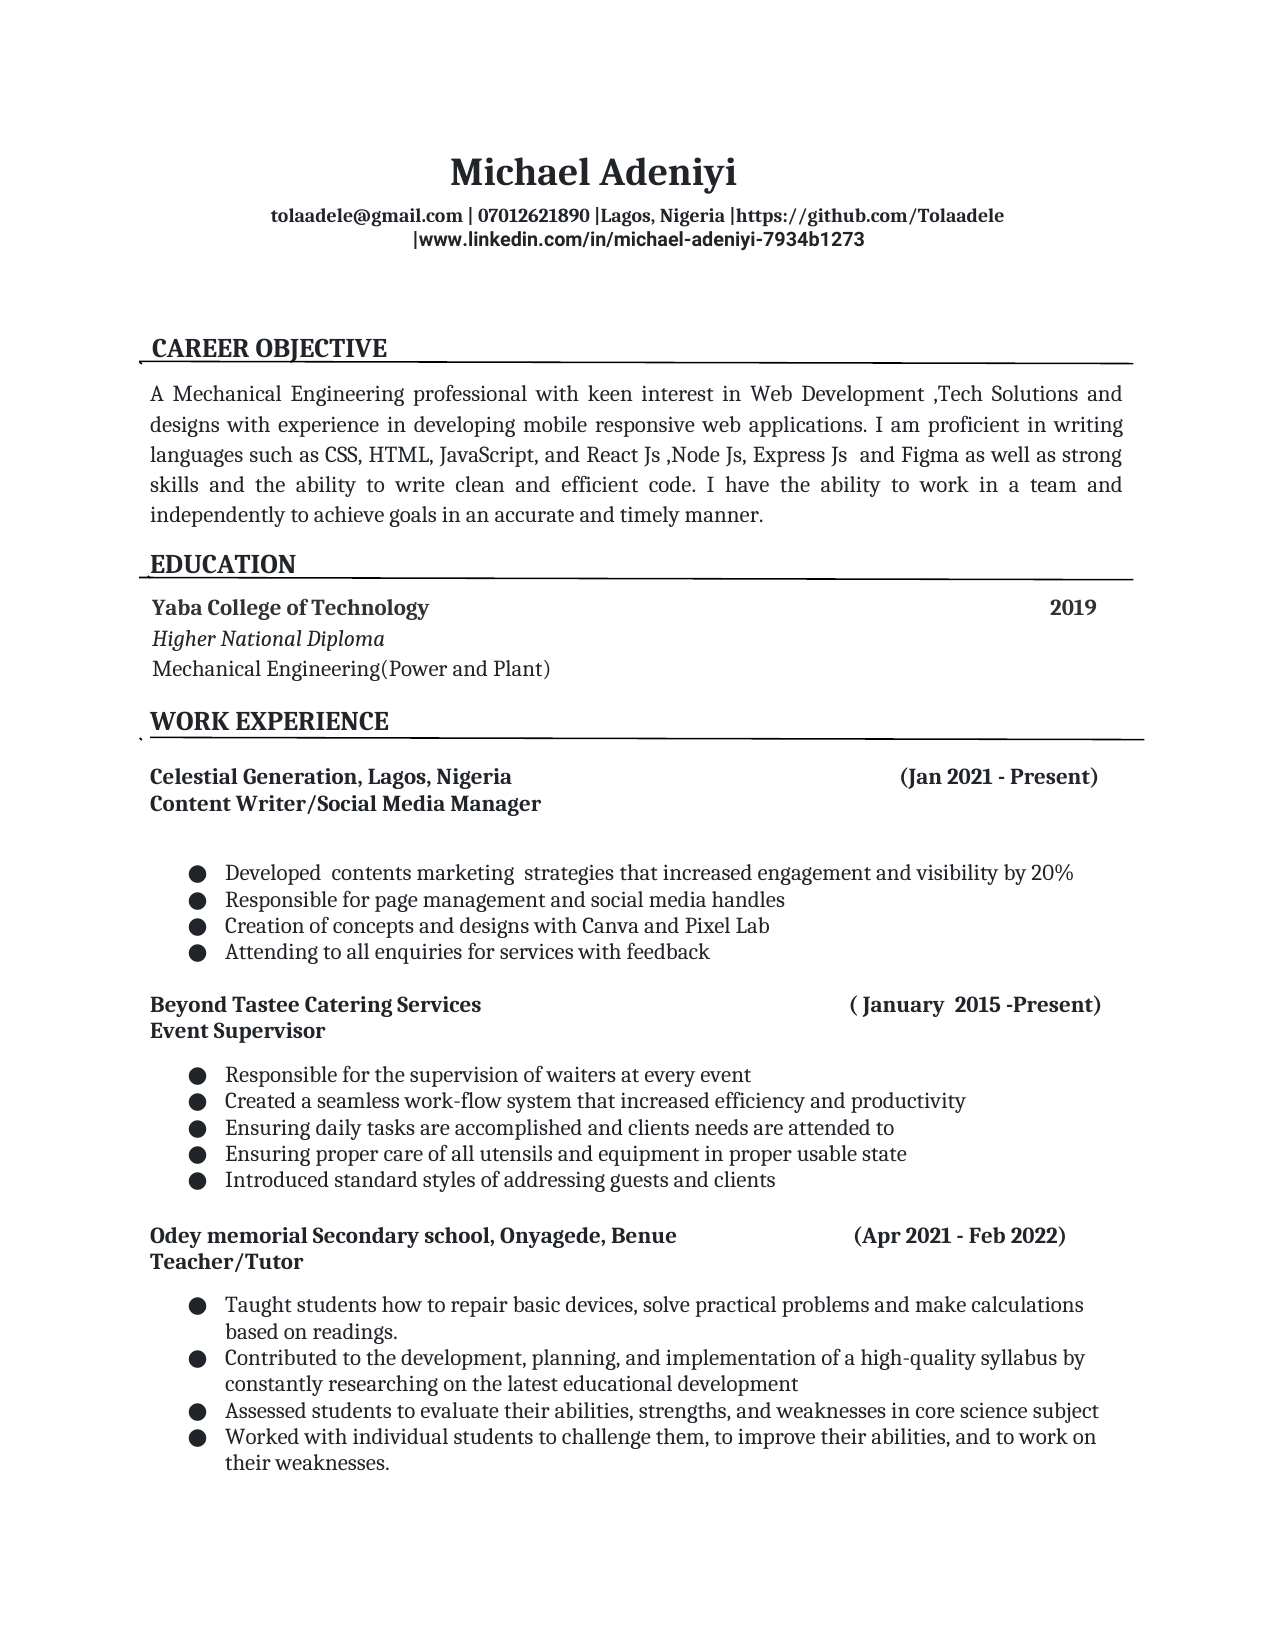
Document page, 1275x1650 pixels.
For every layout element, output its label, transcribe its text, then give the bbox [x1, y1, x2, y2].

list Responsible for the supervision of waiters at every event [187, 1062, 1125, 1088]
text EDUCATION [150, 549, 1125, 578]
list Attending to all enquiries for services with feedback [187, 939, 1125, 965]
text Yaba College of Technology 2019 [151, 595, 1134, 622]
text Event Supervisor [150, 1018, 1125, 1045]
text Celestial Generation, Lagos, Nigeria (Jan 2021 - Present) [150, 764, 1125, 790]
text WORK EXPERIENCE [150, 706, 993, 737]
text Higher National Diploma [151, 625, 993, 652]
text CAREER OBJECTIVE [152, 333, 1125, 362]
list Taught students how to repair basic devices, solve practical problems and make calculations based on readings. [187, 1292, 1125, 1345]
text Beyond Tastee Catering Services ( January 2015 -Present) [150, 992, 1125, 1018]
list Worked with individual students to challenge them, to improve their abilities, and to work on their weaknesses. [187, 1424, 1125, 1477]
text Teacher/Tutor [150, 1249, 1125, 1275]
list Assessed students to evaluate their abilities, strengths, and weaknesses in core science subject [187, 1397, 1125, 1424]
text Michael Adeniyi [450, 150, 1125, 196]
list Responsible for page management and social media handles [187, 886, 1125, 913]
list Ensuring daily tasks are accomplished and clients needs are attended to [187, 1114, 1125, 1141]
text Mechanical Engineering(Power and Plant) [151, 656, 993, 682]
list Ensuring proper care of all utensils and equipment in proper usable state [187, 1141, 1125, 1167]
list Contributed to the development, planning, and implementation of a high-quality syllabus by constantly researching on the latest educational development [187, 1345, 1125, 1397]
list Introduced standard styles of addressing guests and clients [187, 1167, 1125, 1193]
list Created a seamless work-flow system that increased efficiency and productivity [187, 1088, 1125, 1114]
text Content Writer/Social Media Manager [150, 790, 1125, 817]
text Odey memorial Secondary school, Onyagede, Benue (Apr 2021 - Feb 2022) [150, 1222, 1125, 1249]
text tolaadele@gmail.com | 07012621890 |Lagos, Nigeria |https://github.com/Tolaadele |www.linkedin.com/in/michael-adeniyi-7934b1273 [151, 205, 1124, 251]
text A Mechanical Engineering professional with keen interest in Web Development ,Tech Solutions and designs with experience in developing mobile responsive web applications. I am proficient in writing languages such as CSS, HTML, JavaScript, and React Js ,Node Js, Express Js and Figma as well as strong skills and the ability to write clean and efficient code. I have the ability to work in a team and independently to achieve goals in an accurate and timely manner. [150, 381, 1125, 528]
list Developed contents marketing strategies that increased engagement and visibility by 20% [187, 860, 1125, 886]
list Creation of concepts and designs with Canva and Pixel Lab [187, 913, 1125, 939]
